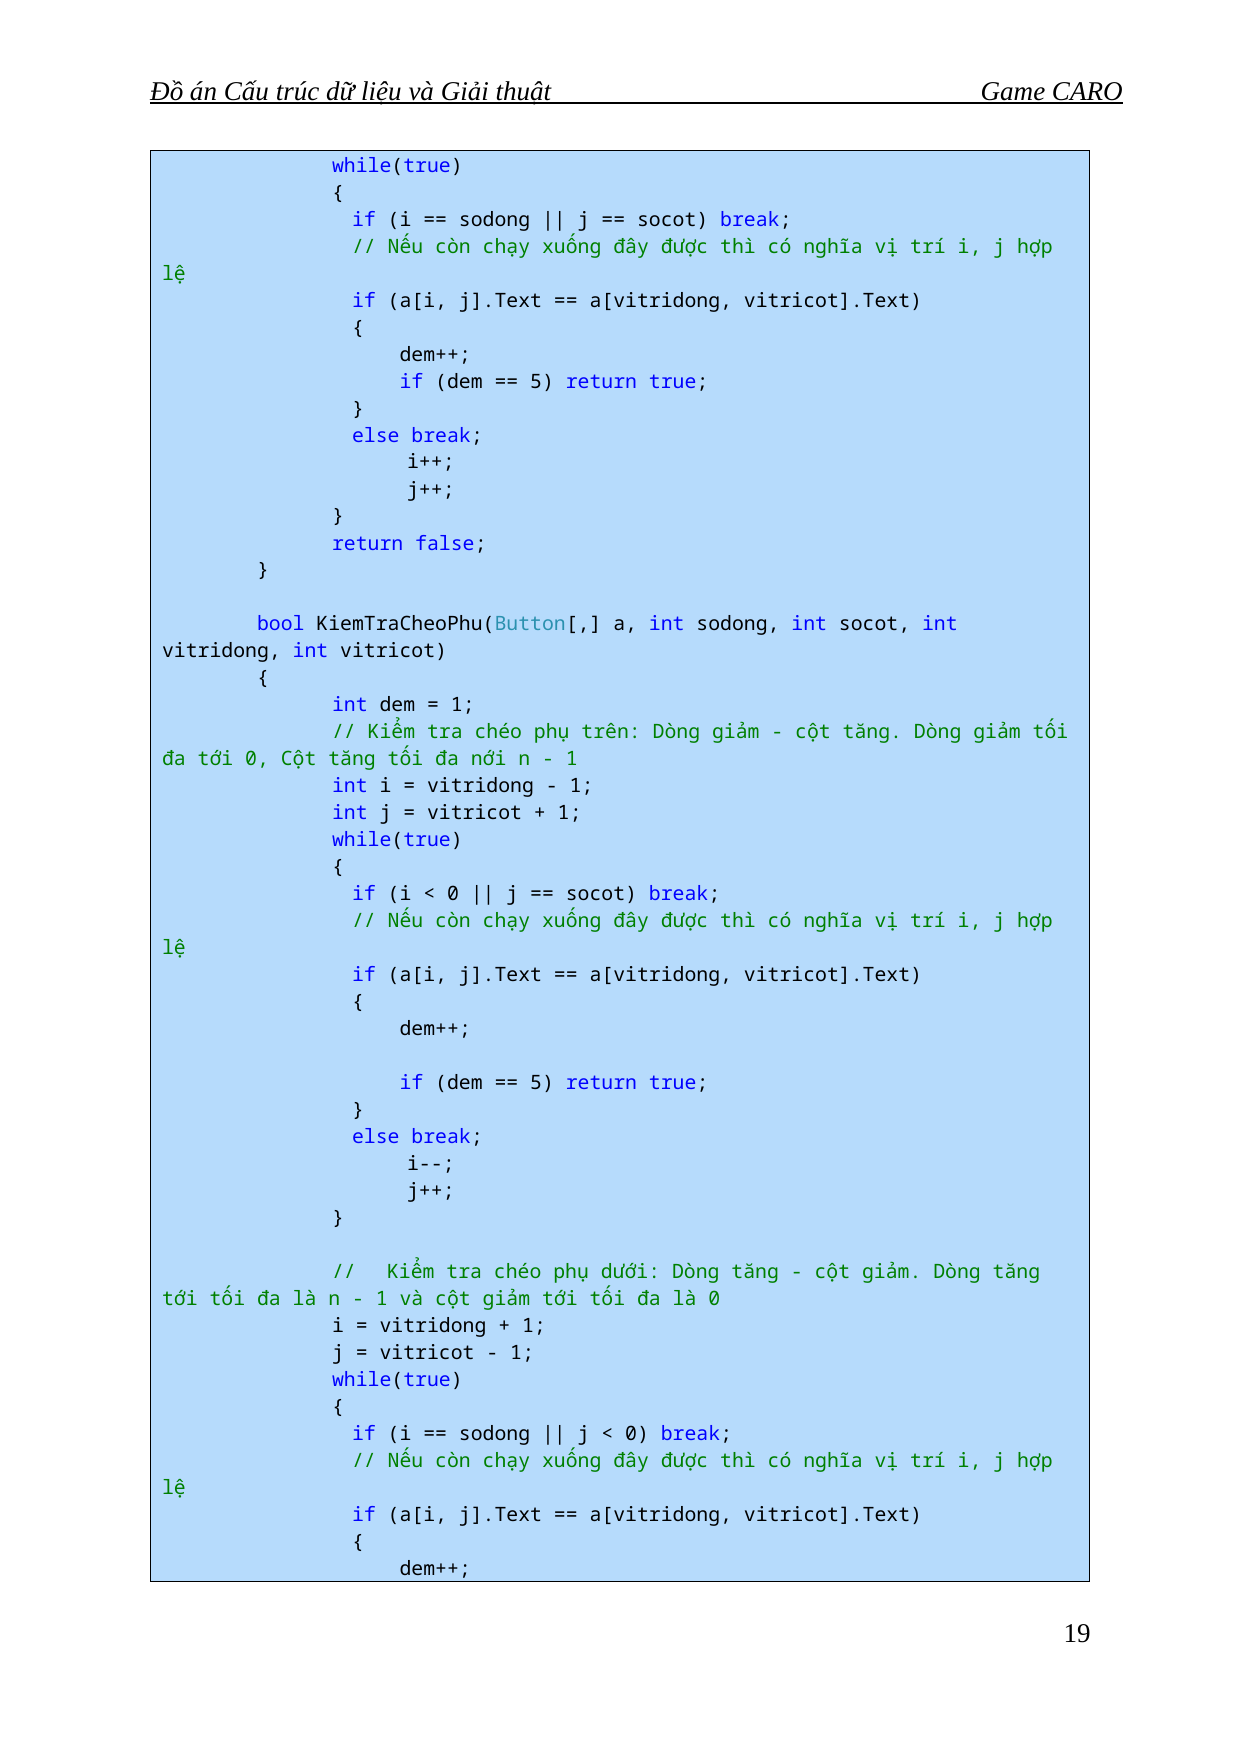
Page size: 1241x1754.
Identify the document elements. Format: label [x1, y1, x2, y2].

table_header [151, 151, 1089, 1581]
